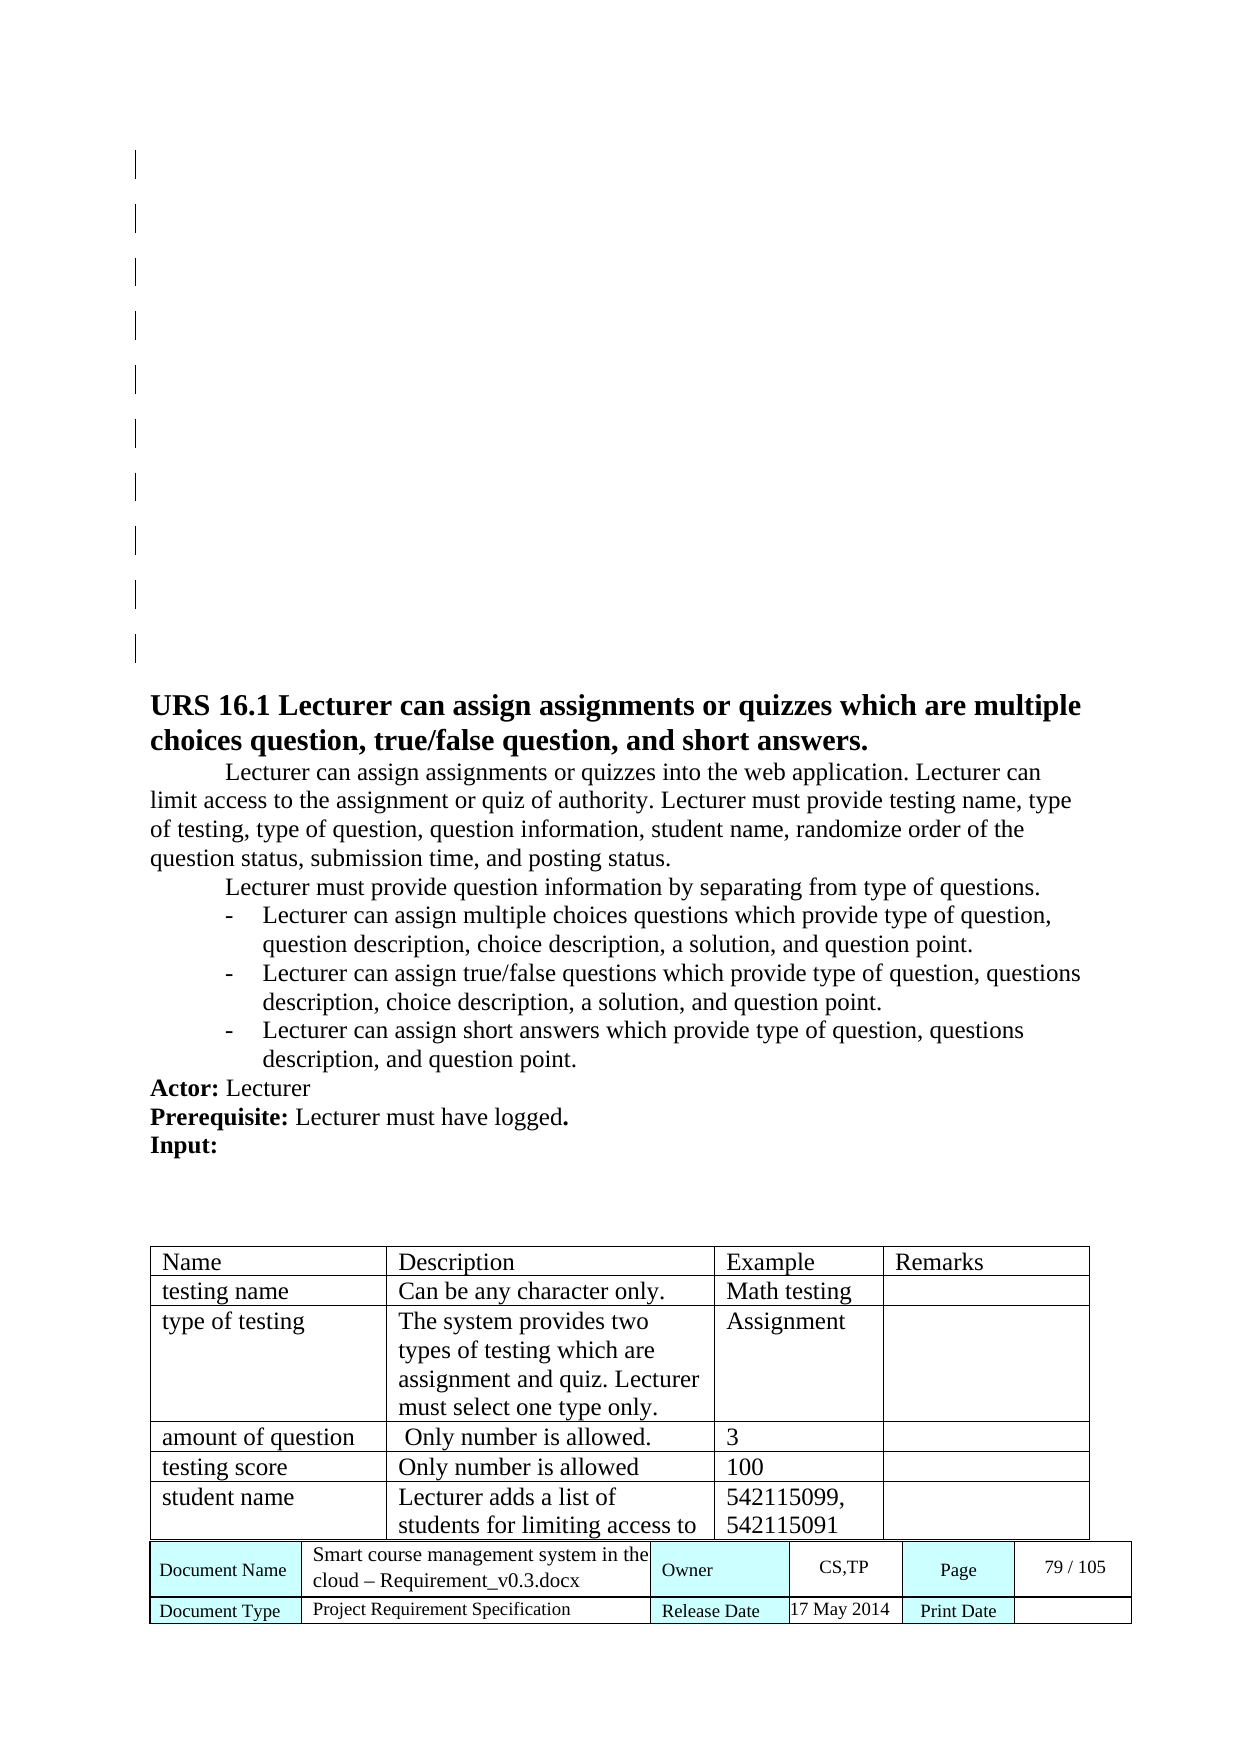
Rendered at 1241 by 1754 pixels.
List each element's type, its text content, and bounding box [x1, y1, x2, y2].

table_cell Can be any character only. [387, 1276, 714, 1305]
text Prerequisite: Lecturer must have logged. [150, 1102, 1090, 1131]
table_cell amount of question [151, 1422, 386, 1451]
table_cell [884, 1306, 1089, 1421]
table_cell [715, 1482, 883, 1539]
text Lecturer must provide question information by separating from type of questions. [150, 872, 1090, 901]
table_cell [387, 1482, 714, 1539]
table_cell type of testing [151, 1306, 386, 1421]
table_cell testing name [151, 1276, 386, 1305]
table_cell [884, 1276, 1089, 1305]
table_cell [884, 1422, 1089, 1451]
table_cell student name [151, 1482, 386, 1539]
table_cell [884, 1452, 1089, 1481]
table_cell The system provides two types of testing which are assignment and quiz. Lecturer must select one type only. [387, 1306, 714, 1421]
table_header Name [151, 1247, 386, 1275]
table_cell 3 [715, 1422, 883, 1451]
text Actor: Lecturer [150, 1073, 1090, 1102]
table_header Example [715, 1247, 883, 1275]
table_cell Math testing [715, 1276, 883, 1305]
text URS 16.1 Lecturer can assign assignments or quizzes which are multiple choices question, true/false question, and short answers. [150, 687, 1090, 757]
text Lecturer can assign assignments or quizzes into the web application. Lecturer can limit access to the assignment or quiz of authority. Lecturer must provide testing name, type of testing, type of question, question information, student name, randomize order of the question status, submission time, and posting status. [150, 757, 1090, 872]
table_cell Assignment [715, 1306, 883, 1421]
table_cell 100 [715, 1452, 883, 1481]
list Lecturer can assign short answers which provide type of question, questions description, and question point. [225, 1016, 1090, 1073]
table_header Description [387, 1247, 714, 1275]
table_header Remarks [884, 1247, 1089, 1275]
table_cell testing score [151, 1452, 386, 1481]
table_cell [884, 1482, 1089, 1539]
list Lecturer can assign true/false questions which provide type of question, questions description, choice description, a solution, and question point. [225, 958, 1090, 1016]
table_cell Only number is allowed. [387, 1422, 714, 1451]
list Lecturer can assign multiple choices questions which provide type of question, question description, choice description, a solution, and question point. [225, 901, 1090, 958]
text Input: [150, 1131, 1090, 1159]
table_cell Only number is allowed [387, 1452, 714, 1481]
